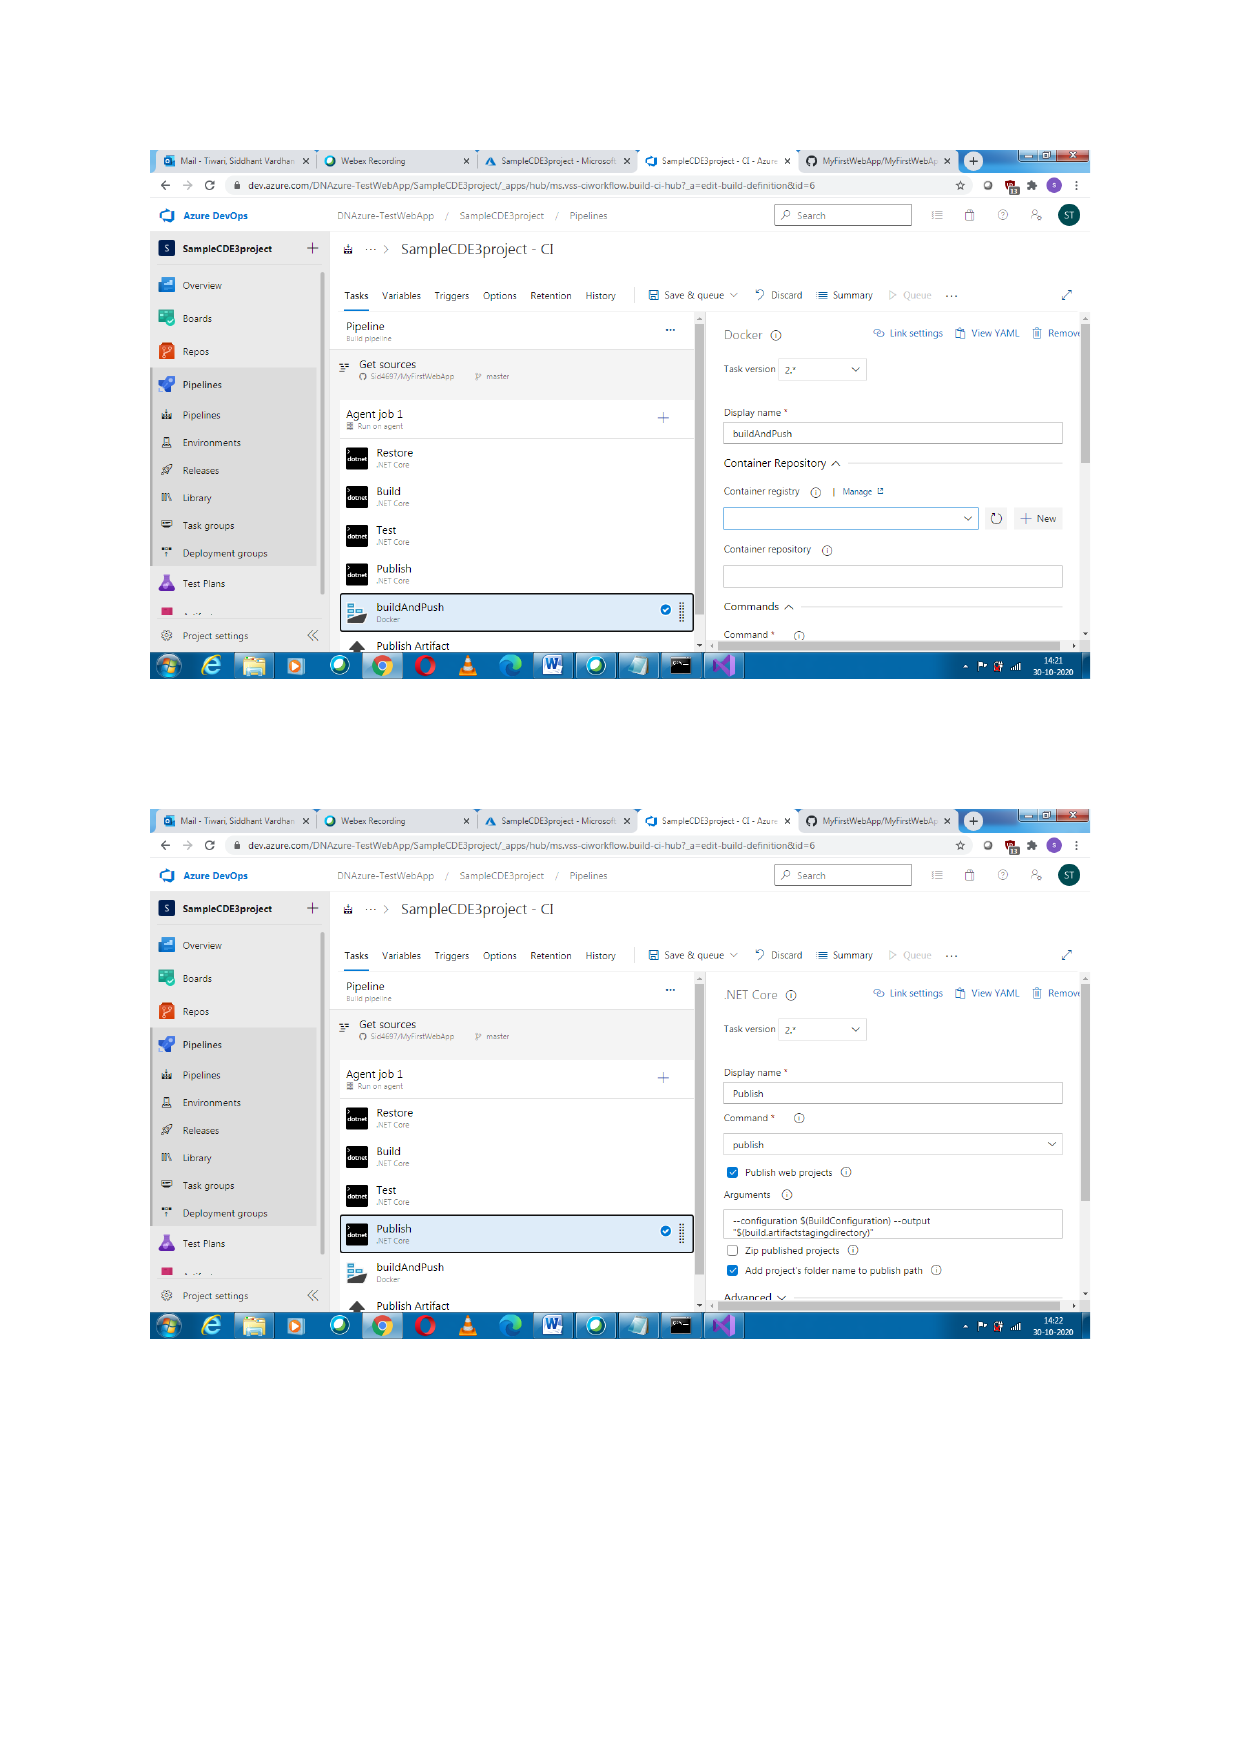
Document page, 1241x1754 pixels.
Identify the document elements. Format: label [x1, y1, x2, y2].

picture [150, 150, 1091, 679]
picture [150, 809, 1091, 1339]
